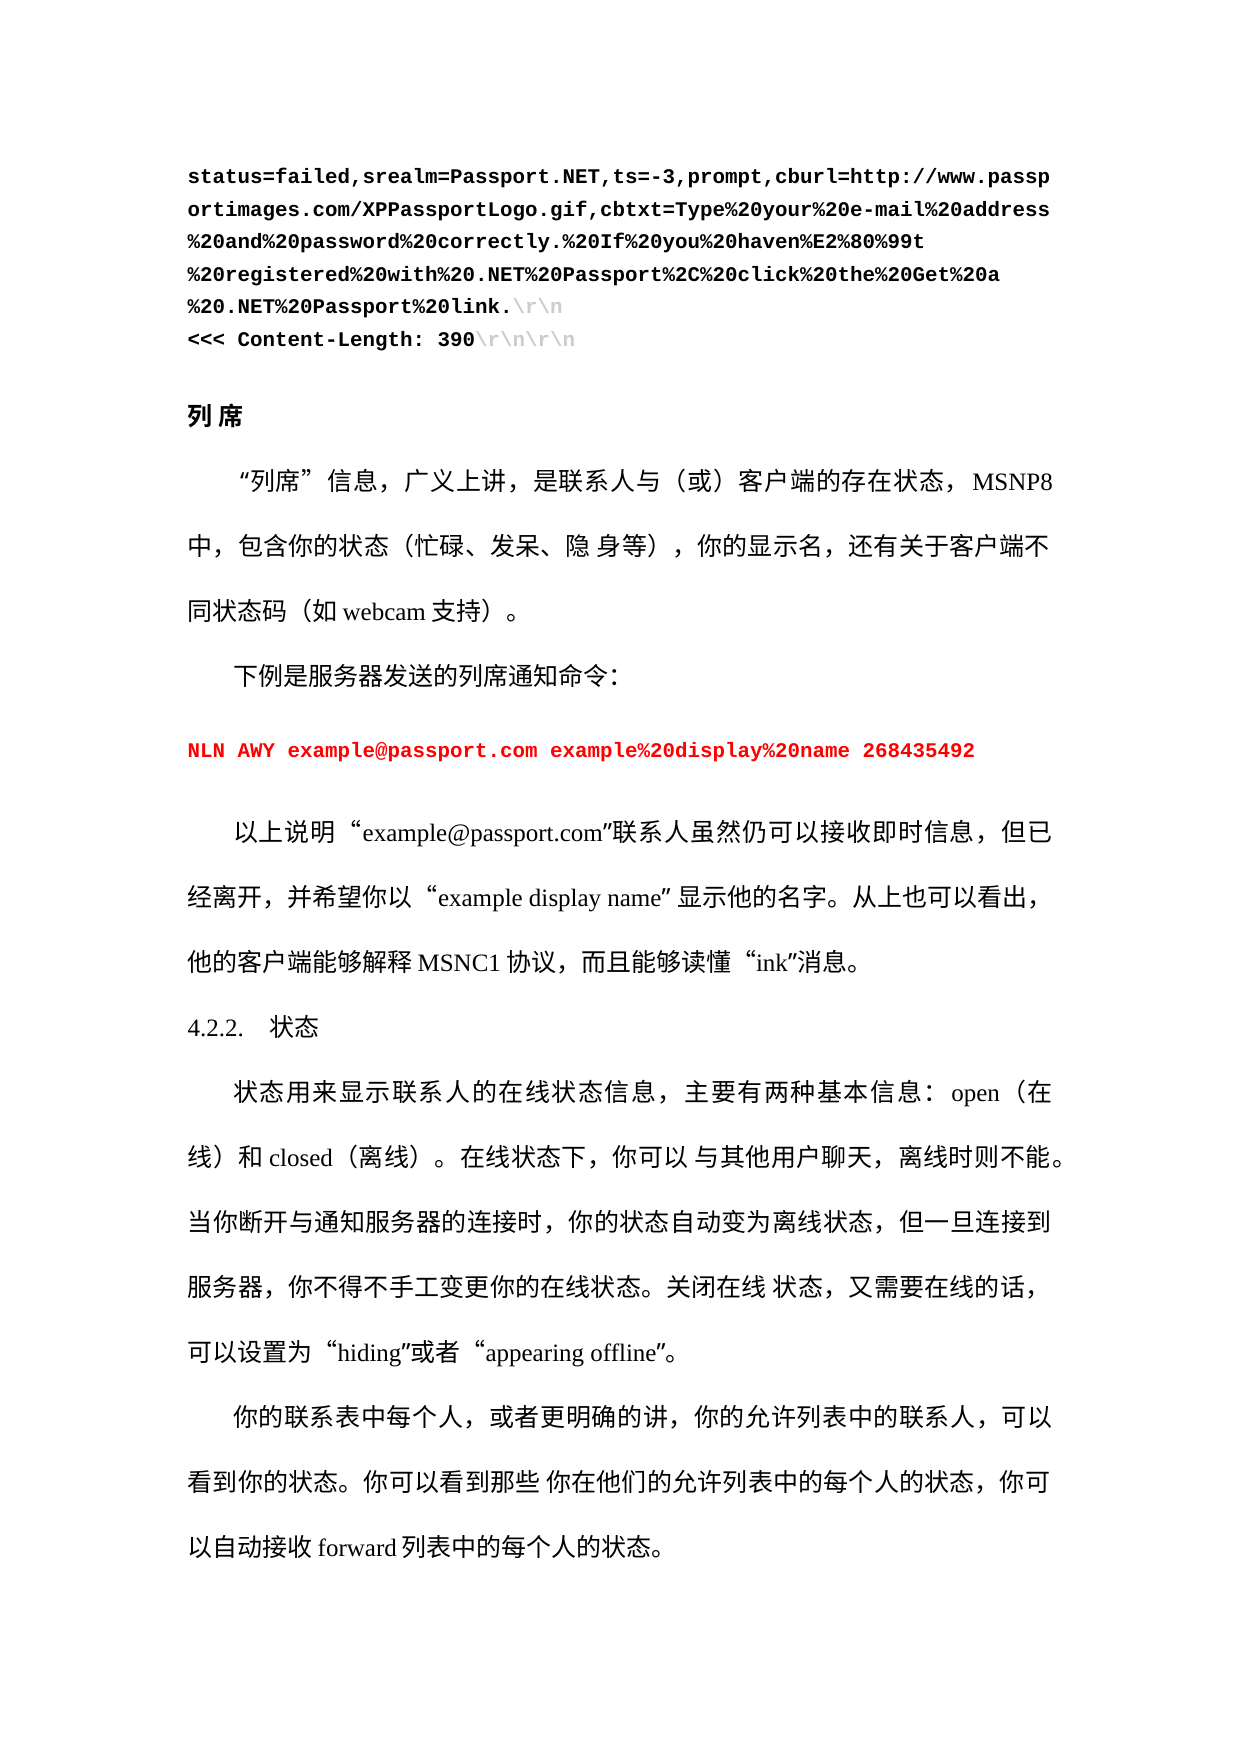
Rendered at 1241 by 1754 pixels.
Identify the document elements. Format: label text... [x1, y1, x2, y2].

text 以上说明“example@passport.com”联系人虽然仍可以接收即时信息，但已经离开，并希望你以“example display name” 显示他的名字。从上也可以看出，他的客户端能够解释MSNC1协议，而且能够读懂“ink”消息。 [187, 798, 1053, 993]
text “列席”信息，广义上讲，是联系人与（或）客户端的存在状态，MSNP8中，包含你的状态（忙碌、发呆、隐 身等），你的显示名，还有关于客户端不同状态码（如webcam支持）。 [187, 447, 1053, 642]
text 4.2.2. 状态 [187, 993, 1053, 1058]
text 状态用来显示联系人的在线状态信息，主要有两种基本信息：open（在线）和closed（离线）。在线状态下，你可以 与其他用户聊天，离线时则不能。当你断开与通知服务器的连接时，你的状态自动变为离线状态，但一旦连接到服务器，你不得不手工变更你的在线状态。关闭在线 状态，又需要在线的话，可以设置为“hiding”或者“appearing offline”。 [187, 1058, 1053, 1383]
text 你的联系表中每个人，或者更明确的讲，你的允许列表中的联系人，可以看到你的状态。你可以看到那些 你在他们的允许列表中的每个人的状态，你可以自动接收forward列表中的每个人的状态。 [187, 1383, 1053, 1578]
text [187, 162, 1053, 357]
text 下例是服务器发送的列席通知命令： [187, 642, 1053, 707]
text NLN AWY example@passport.com example%20display%20name 268435492 [187, 736, 1053, 769]
text 列 席 [187, 382, 1053, 447]
